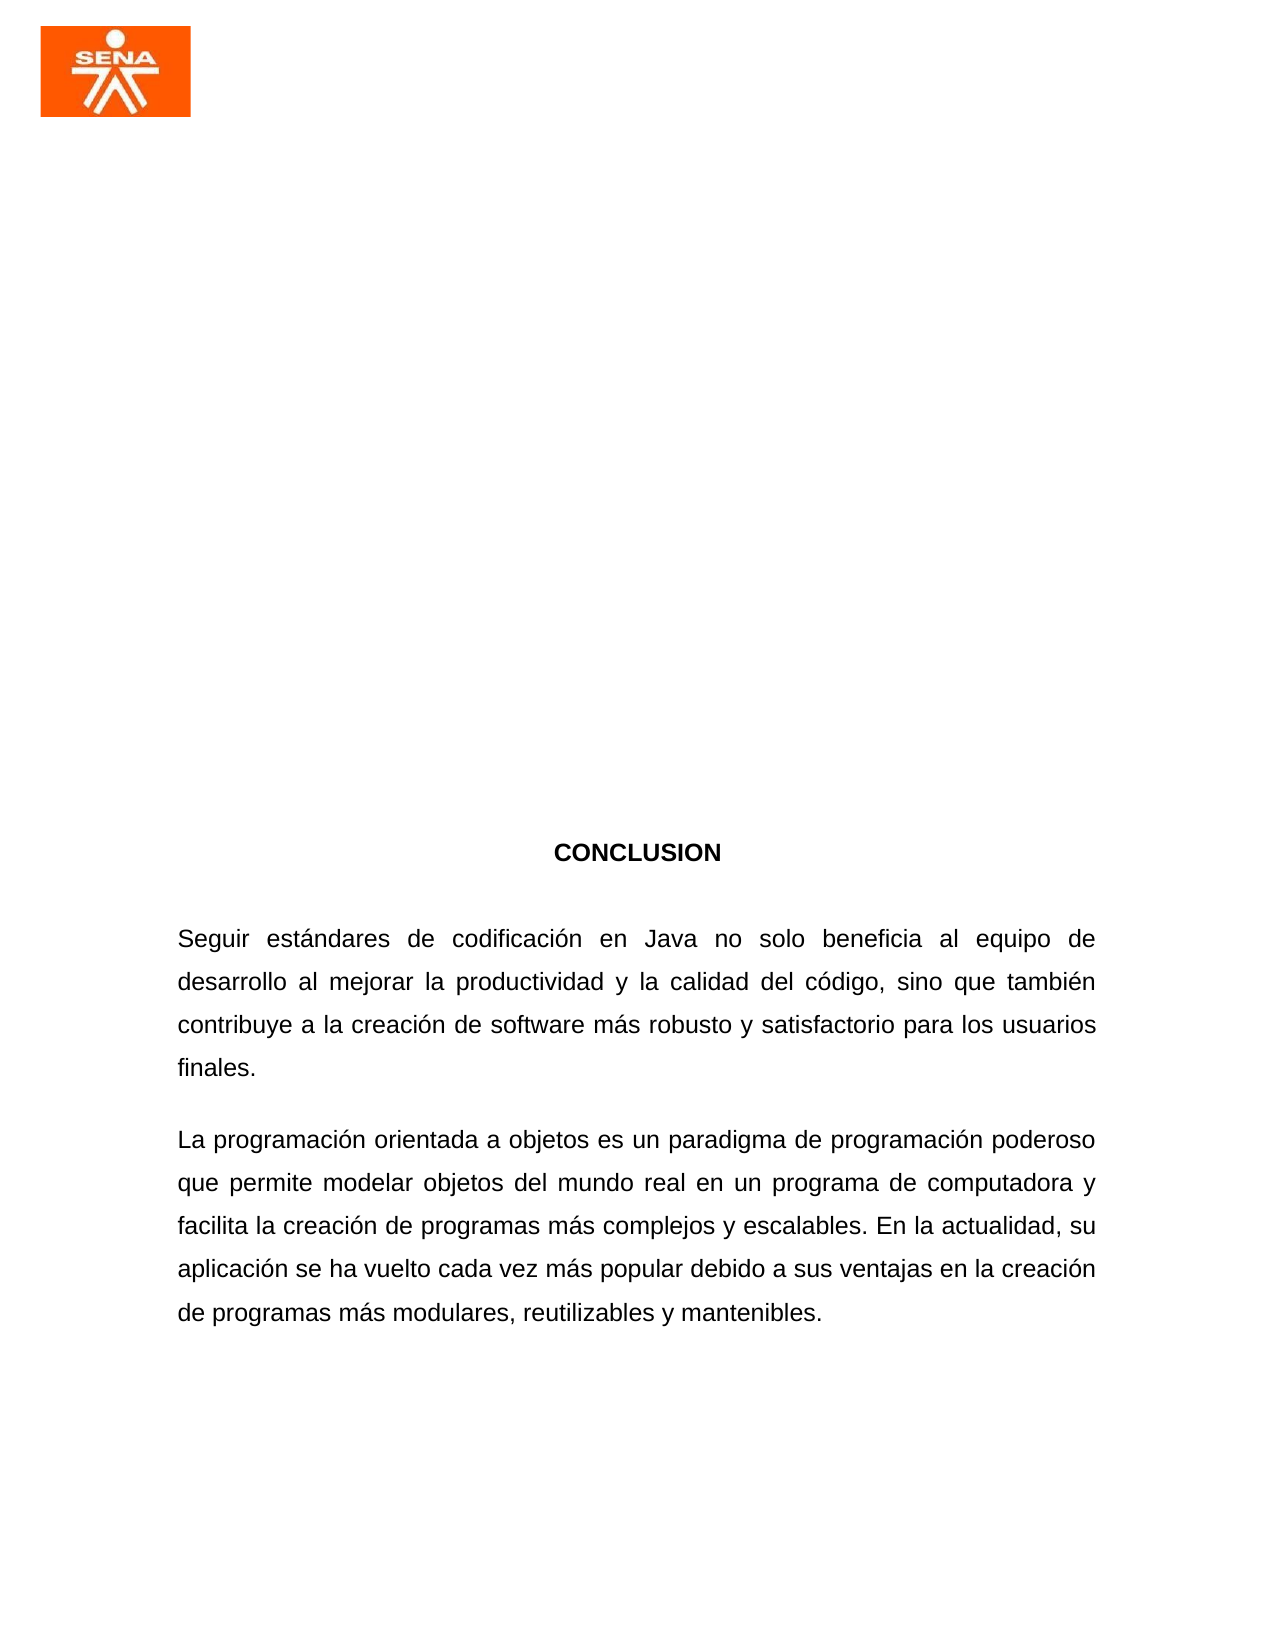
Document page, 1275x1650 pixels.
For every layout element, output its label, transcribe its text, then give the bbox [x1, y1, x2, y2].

picture [40, 26, 191, 117]
text La programación orientada a objetos es un paradigma de programación poderoso que permite modelar objetos del mundo real en un programa de computadora y facilita la creación de programas más complejos y escalables. En la actualidad, su aplicación se ha vuelto cada vez más popular debido a sus ventajas en la creación de programas más modulares, reutilizables y mantenibles. [177, 1125, 1098, 1326]
text Seguir estándares de codificación en Java no solo beneficia al equipo de desarrollo al mejorar la productividad y la calidad del código, sino que también contribuye a la creación de software más robusto y satisfactorio para los usuarios finales. [177, 924, 1098, 1082]
text CONCLUSION [177, 838, 1098, 866]
